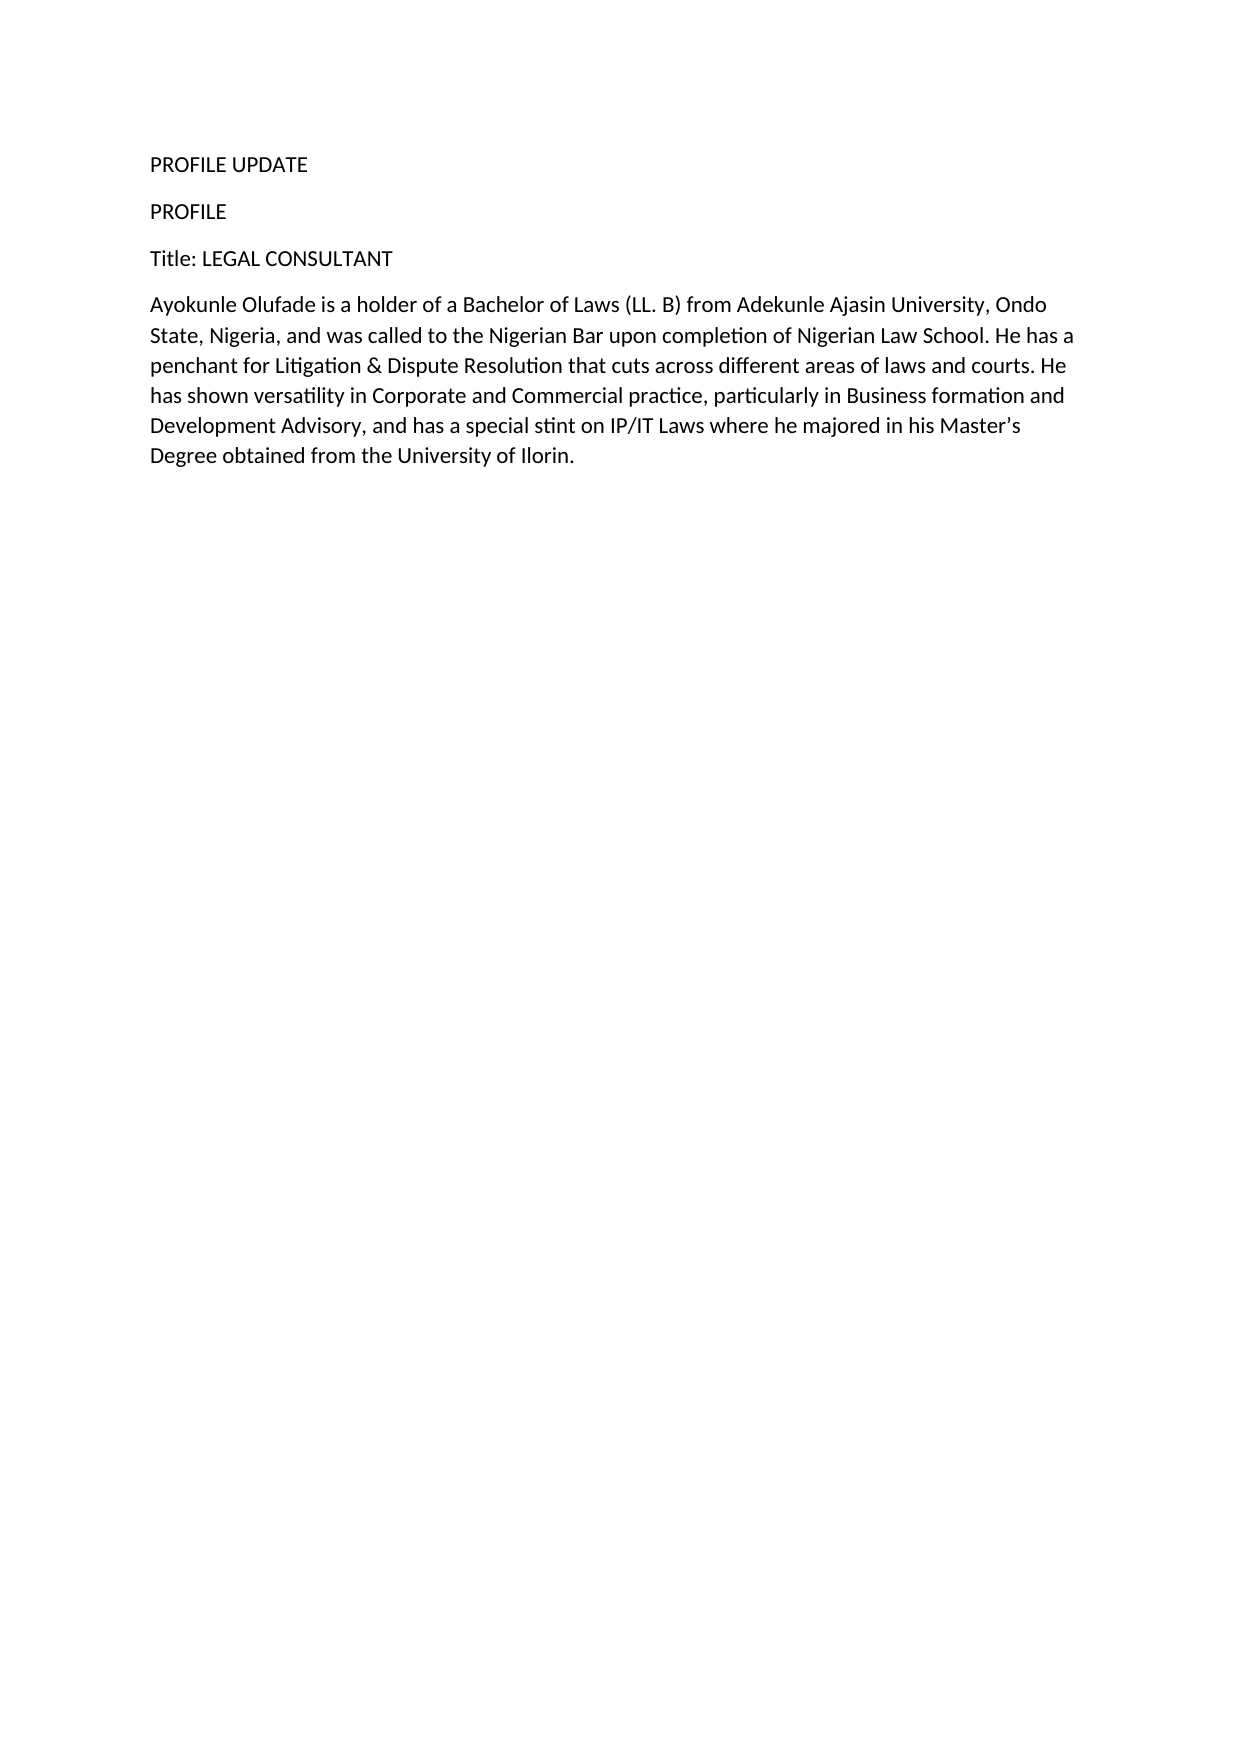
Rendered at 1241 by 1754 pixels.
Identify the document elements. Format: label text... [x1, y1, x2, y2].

text Ayokunle Olufade is a holder of a Bachelor of Laws (LL. B) from Adekunle Ajasin University, Ondo State, Nigeria, and was called to the Nigerian Bar upon completion of Nigerian Law School. He has a penchant for Litigation & Dispute Resolution that cuts across different areas of laws and courts. He has shown versatility in Corporate and Commercial practice, particularly in Business formation and Development Advisory, and has a special stint on IP/IT Laws where he majored in his Master’s Degree obtained from the University of Ilorin. [150, 291, 1090, 470]
text Title: LEGAL CONSULTANT [150, 244, 1090, 272]
text PROFILE UPDATE [150, 150, 1090, 178]
text PROFILE [150, 197, 1090, 225]
